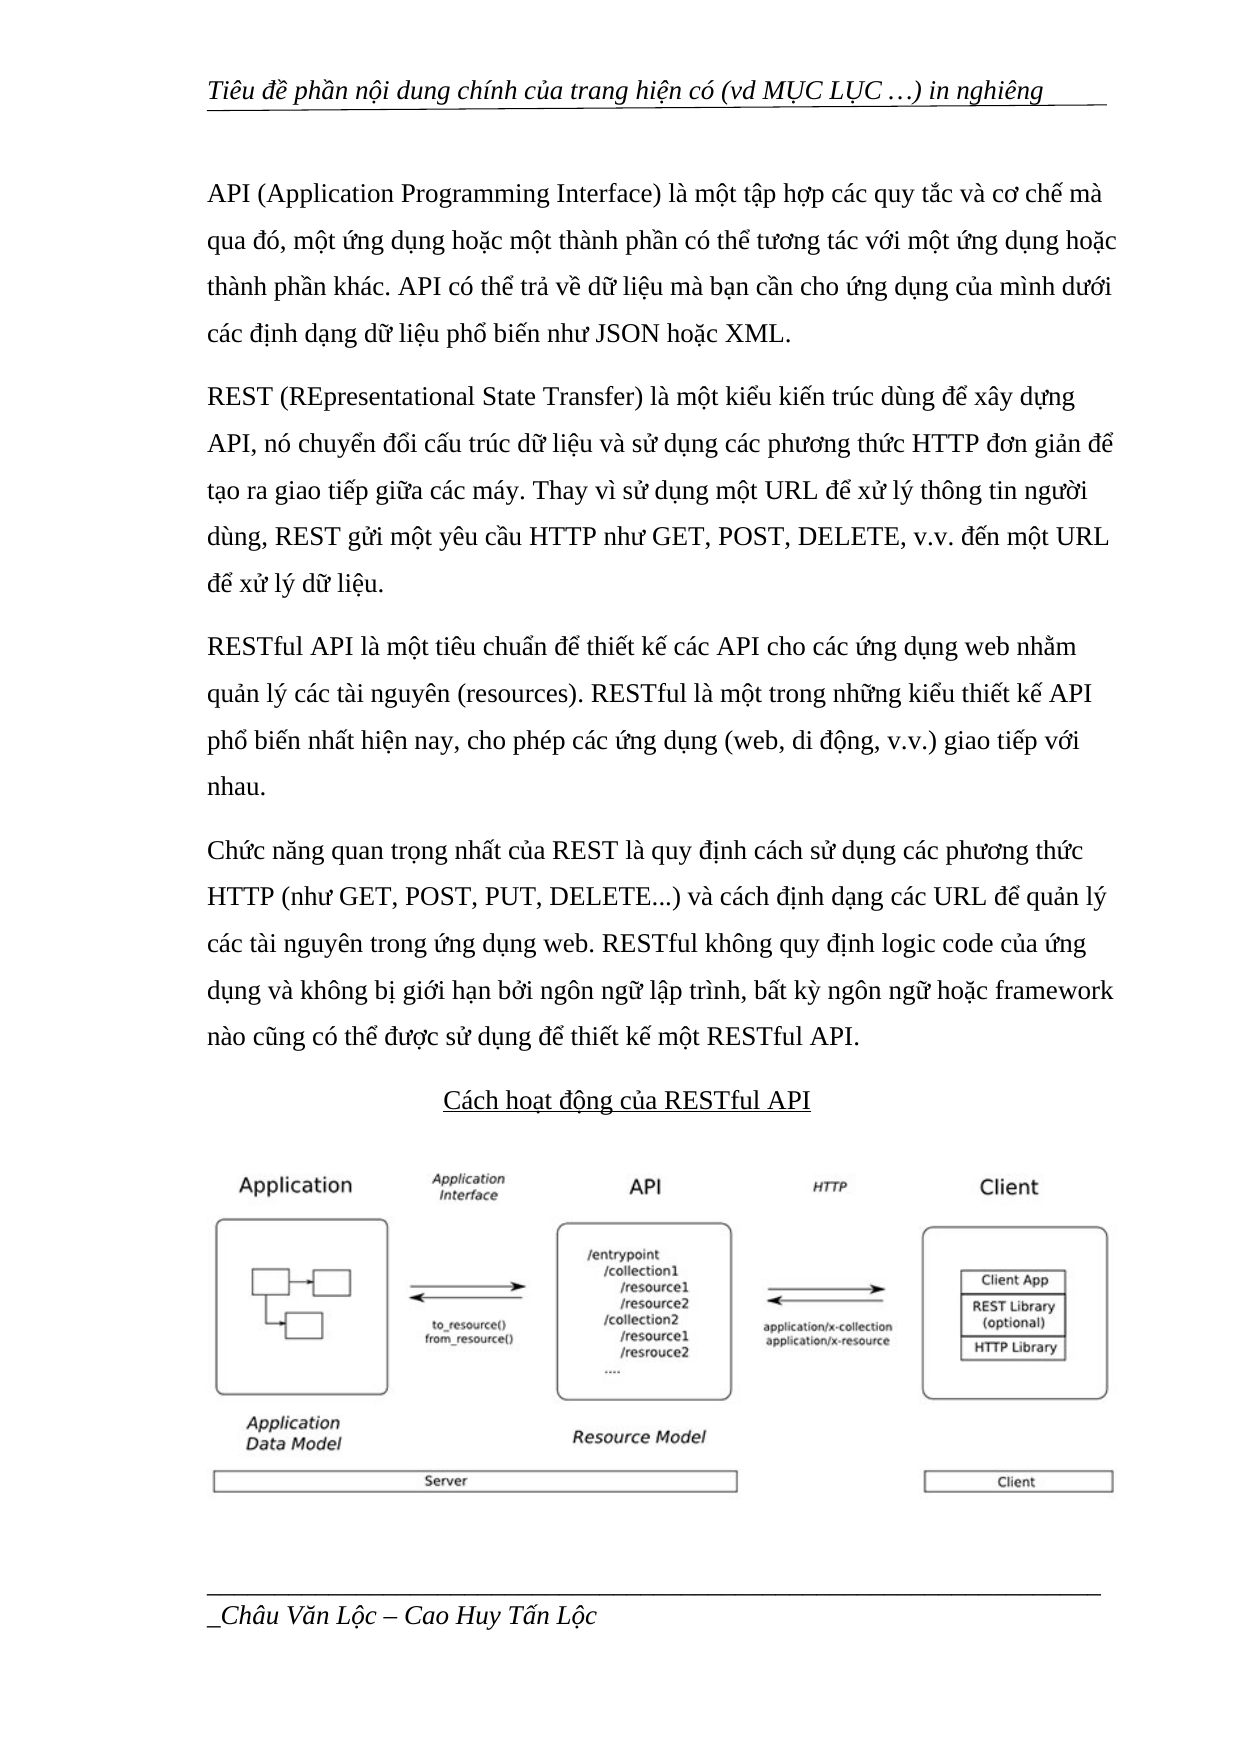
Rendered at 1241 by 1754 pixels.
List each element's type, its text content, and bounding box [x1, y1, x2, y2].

text API (Application Programming Interface) là một tập hợp các quy tắc và cơ chế mà qua đó, một ứng dụng hoặc một thành phần có thể tương tác với một ứng dụng hoặc thành phần khác. API có thể trả về dữ liệu mà bạn cần cho ứng dụng của mình dưới các định dạng dữ liệu phổ biến như JSON hoặc XML. [207, 177, 1122, 348]
text RESTful API là một tiêu chuẩn để thiết kế các API cho các ứng dụng web nhằm quản lý các tài nguyên (resources). RESTful là một trong những kiểu thiết kế API phổ biến nhất hiện nay, cho phép các ứng dụng (web, di động, v.v.) giao tiếp với nhau. [207, 631, 1122, 802]
subtitle Cách hoạt động của RESTful API [443, 1084, 1122, 1115]
picture [206, 1143, 1123, 1523]
text Chức năng quan trọng nhất của REST là quy định cách sử dụng các phương thức HTTP (như GET, POST, PUT, DELETE...) và cách định dạng các URL để quản lý các tài nguyên trong ứng dụng web. RESTful không quy định logic code của ứng dụng và không bị giới hạn bởi ngôn ngữ lập trình, bất kỳ ngôn ngữ hoặc framework nào cũng có thể được sử dụng để thiết kế một RESTful API. [207, 834, 1122, 1052]
text REST (REpresentational State Transfer) là một kiểu kiến trúc dùng để xây dựng API, nó chuyển đổi cấu trúc dữ liệu và sử dụng các phương thức HTTP đơn giản để tạo ra giao tiếp giữa các máy. Thay vì sử dụng một URL để xử lý thông tin người dùng, REST gửi một yêu cầu HTTP như GET, POST, DELETE, v.v. đến một URL để xử lý dữ liệu. [207, 381, 1122, 598]
